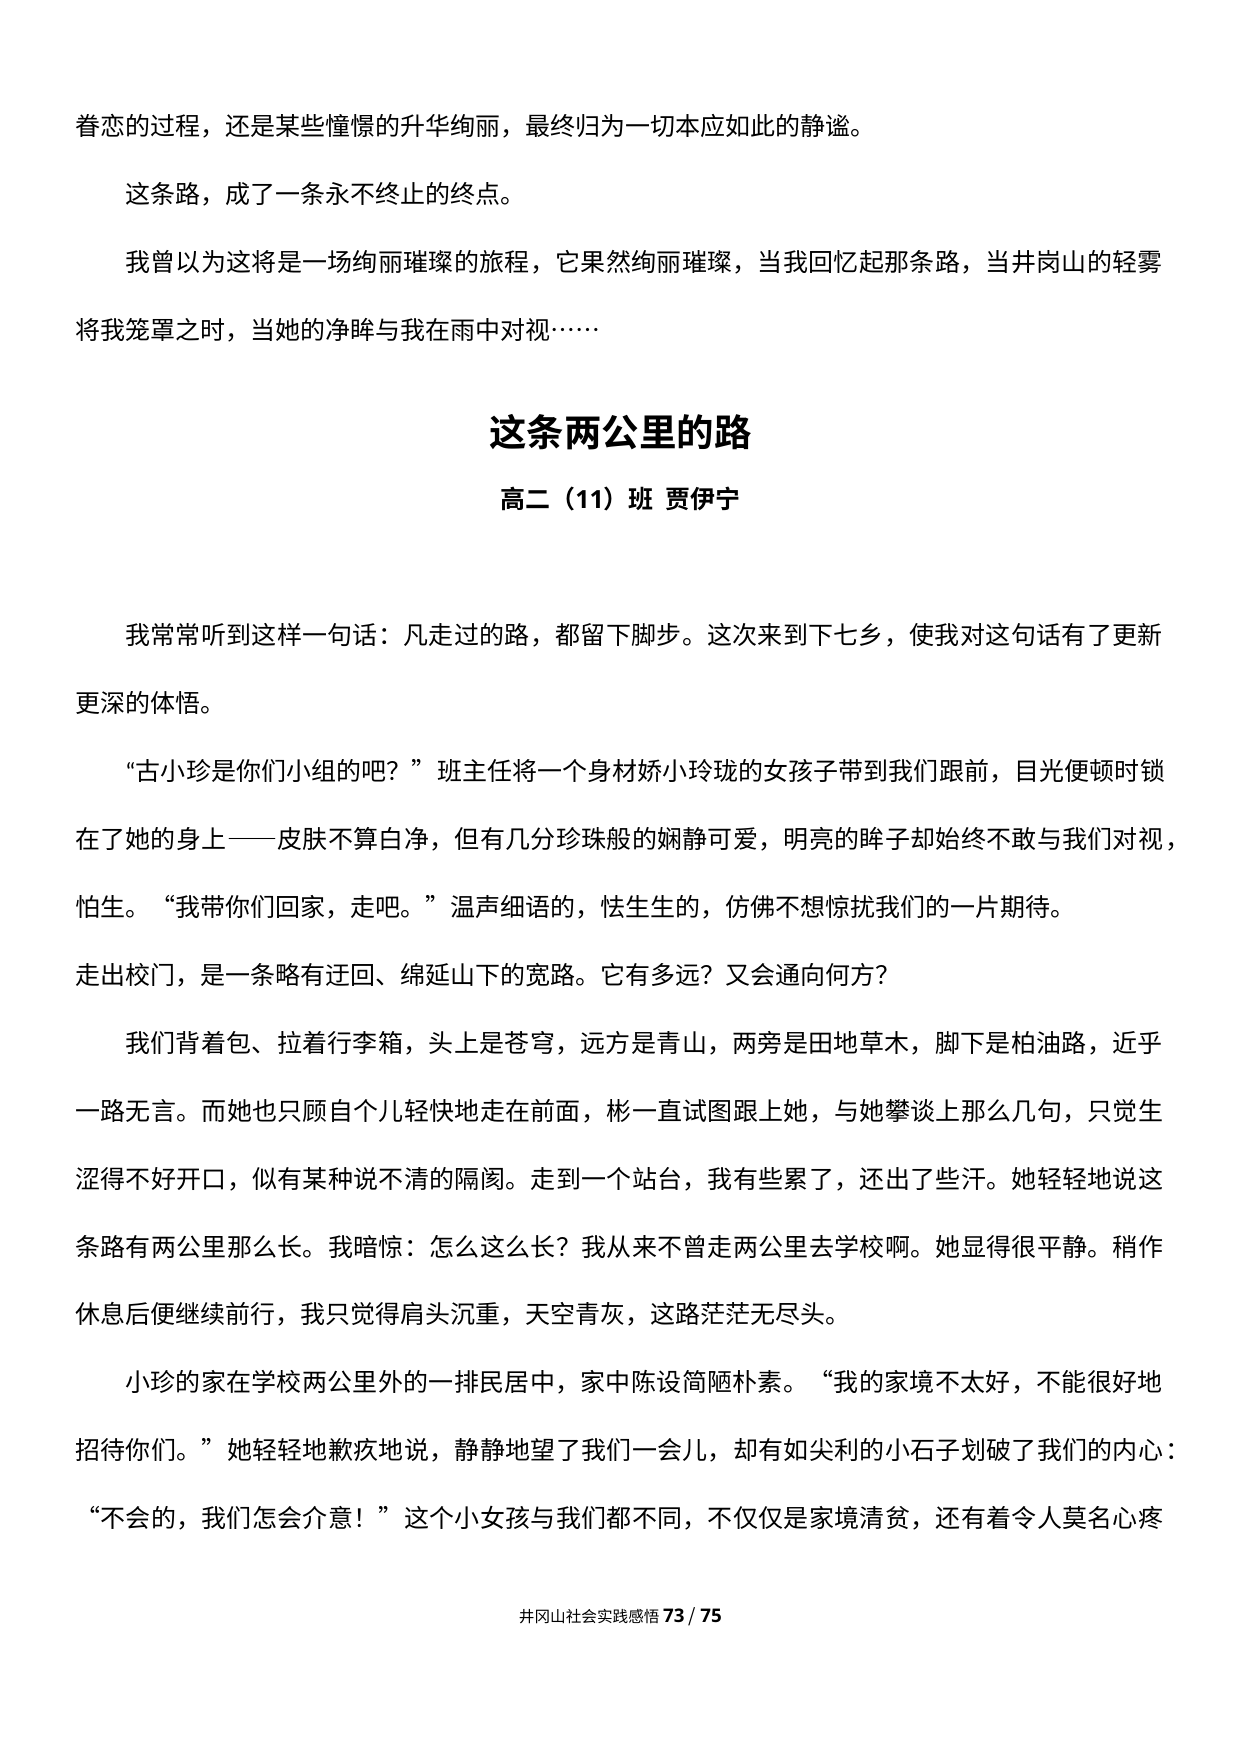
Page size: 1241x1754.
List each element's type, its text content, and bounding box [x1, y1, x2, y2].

text 这条路，成了一条永不终止的终点。 [75, 158, 1165, 226]
text 我曾以为这将是一场绚丽璀璨的旅程，它果然绚丽璀璨，当我回忆起那条路，当井岗山的轻雾将我笼罩之时，当她的净眸与我在雨中对视…… [75, 226, 1165, 362]
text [75, 1347, 1165, 1551]
text 我常常听到这样一句话：凡走过的路，都留下脚步。这次来到下七乡，使我对这句话有了更新更深的体悟。 [75, 600, 1165, 736]
text 我们背着包、拉着行李箱，头上是苍穹，远方是青山，两旁是田地草木，脚下是柏油路，近乎一路无言。而她也只顾自个儿轻快地走在前面，彬一直试图跟上她，与她攀谈上那么几句，只觉生涩得不好开口，似有某种说不清的隔阂。走到一个站台，我有些累了，还出了些汗。她轻轻地说这条路有两公里那么长。我暗惊：怎么这么长？我从来不曾走两公里去学校啊。她显得很平静。稍作休息后便继续前行，我只觉得肩头沉重，天空青灰，这路茫茫无尽头。 [75, 1007, 1165, 1347]
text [75, 91, 1165, 158]
text 这条两公里的路 [75, 396, 1165, 464]
text “古小珍是你们小组的吧？”班主任将一个身材娇小玲珑的女孩子带到我们跟前，目光便顿时锁在了她的身上——皮肤不算白净，但有几分珍珠般的娴静可爱，明亮的眸子却始终不敢与我们对视，怕生。“我带你们回家，走吧。”温声细语的，怯生生的，仿佛不想惊扰我们的一片期待。 [75, 736, 1165, 939]
text 走出校门，是一条略有迂回、绵延山下的宽路。它有多远？又会通向何方？ [75, 939, 1165, 1007]
text 高二（11）班 贾伊宁 [75, 464, 1165, 532]
